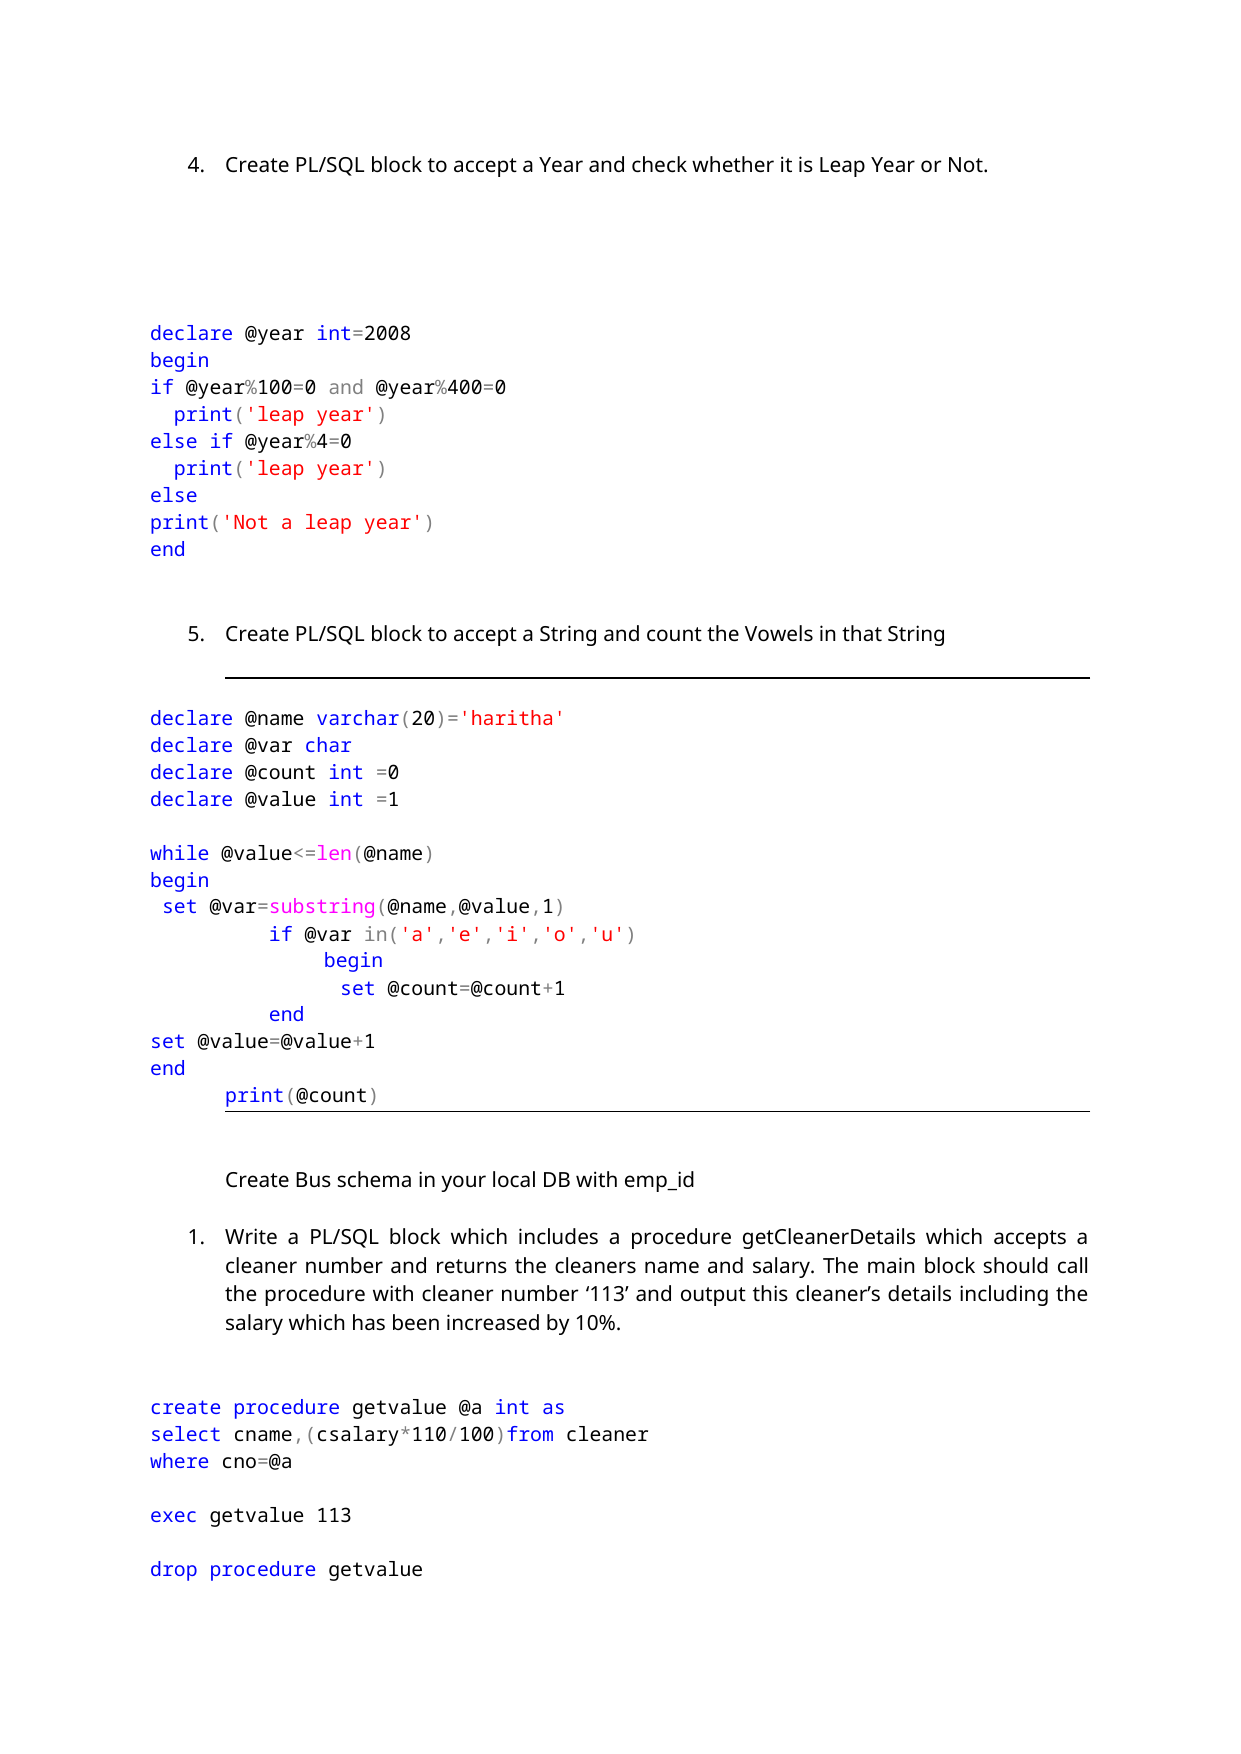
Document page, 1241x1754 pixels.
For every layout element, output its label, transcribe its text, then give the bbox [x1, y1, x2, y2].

list print(@count) [225, 1082, 1090, 1111]
text where cno=@a [150, 1447, 1090, 1474]
text begin [150, 866, 1090, 893]
text set @value=@value+1 [150, 1028, 1090, 1055]
text set @count=@count+1 [150, 974, 1090, 1001]
text declare @value int =1 [150, 785, 1090, 812]
text declare @name varchar(20)='haritha' [150, 704, 1090, 731]
text if @var in('a','e','i','o','u') [150, 920, 1090, 947]
list Create PL/SQL block to accept a Year and check whether it is Leap Year or Not. [187, 150, 1090, 178]
text while @value<=len(@name) [150, 839, 1090, 866]
text select cname,(csalary*110/100)from cleaner [150, 1420, 1090, 1447]
text print('leap year') [150, 454, 1090, 481]
text else if @year%4=0 [150, 427, 1090, 454]
text drop procedure getvalue [150, 1555, 1090, 1582]
text if @year%100=0 and @year%400=0 [150, 373, 1090, 400]
text declare @count int =0 [150, 758, 1090, 785]
list Write a PL/SQL block which includes a procedure getCleanerDetails which accepts a cleaner number and returns the cleaners name and salary. The main block should call the procedure with cleaner number ‘113’ and output this cleaner’s details including the salary which has been increased by 10%. [187, 1222, 1090, 1336]
text declare @year int=2008 [150, 319, 1090, 346]
list Create PL/SQL block to accept a String and count the Vowels in that String [187, 619, 1090, 647]
text begin [150, 947, 1090, 974]
text else [150, 481, 1090, 508]
text end [150, 1055, 1090, 1082]
text end [150, 1001, 1090, 1028]
text create procedure getvalue @a int as [150, 1393, 1090, 1420]
text exec getvalue 113 [150, 1501, 1090, 1528]
text Create Bus schema in your local DB with emp_id [225, 1166, 1090, 1194]
text end [150, 535, 1090, 562]
text print('leap year') [150, 400, 1090, 427]
text declare @var char [150, 731, 1090, 758]
text begin [150, 346, 1090, 373]
text set @var=substring(@name,@value,1) [150, 893, 1090, 920]
text print('Not a leap year') [150, 508, 1090, 535]
